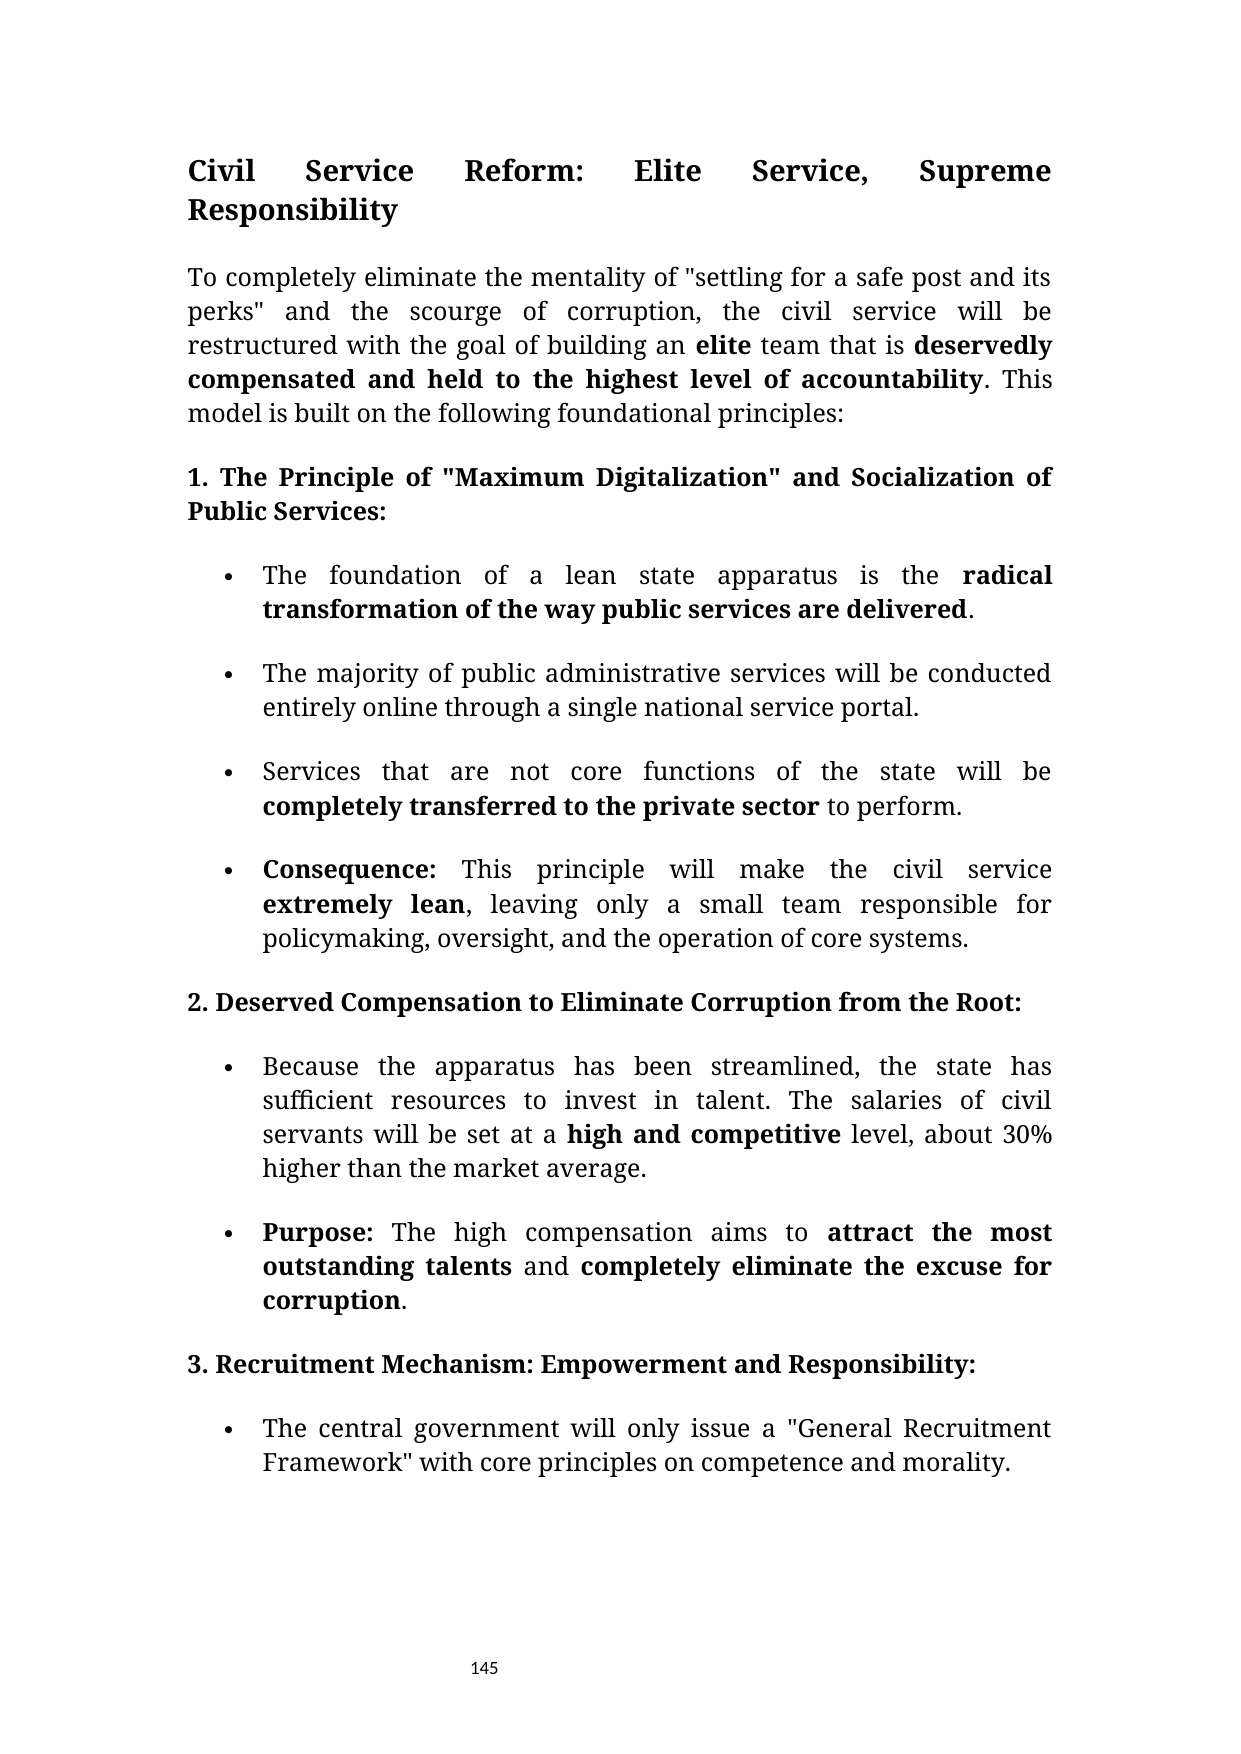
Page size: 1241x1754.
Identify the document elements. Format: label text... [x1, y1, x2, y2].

list Purpose: The high compensation aims to attract the most outstanding talents and completely eliminate the excuse for corruption. [225, 1215, 1053, 1317]
text 3. Recruitment Mechanism: Empowerment and Responsibility: [187, 1347, 1053, 1381]
list The central government will only issue a "General Recruitment Framework" with core principles on competence and morality. [225, 1411, 1053, 1479]
list The majority of public administrative services will be conducted entirely online through a single national service portal. [225, 656, 1053, 724]
list Because the apparatus has been streamlined, the state has sufficient resources to invest in talent. The salaries of civil servants will be set at a high and competitive level, about 30% higher than the market average. [225, 1048, 1053, 1185]
list Services that are not core functions of the state will be completely transferred to the private sector to perform. [225, 754, 1053, 822]
list The foundation of a lean state apparatus is the radical transformation of the way public services are delivered. [225, 558, 1053, 626]
list Consequence: This principle will make the civil service extremely lean, leaving only a small team responsible for policymaking, oversight, and the operation of core systems. [225, 852, 1053, 954]
text 2. Deserved Compensation to Eliminate Corruption from the Root: [187, 984, 1053, 1018]
text 1. The Principle of "Maximum Digitalization" and Socialization of Public Services: [187, 460, 1053, 528]
text To completely eliminate the mentality of "settling for a safe post and its perks" and the scourge of corruption, the civil service will be restructured with the goal of building an elite team that is deservedly compensated and held to the highest level of accountability. This model is built on the following foundational principles: [187, 259, 1053, 430]
text Civil Service Reform: Elite Service, Supreme Responsibility [187, 150, 1053, 229]
